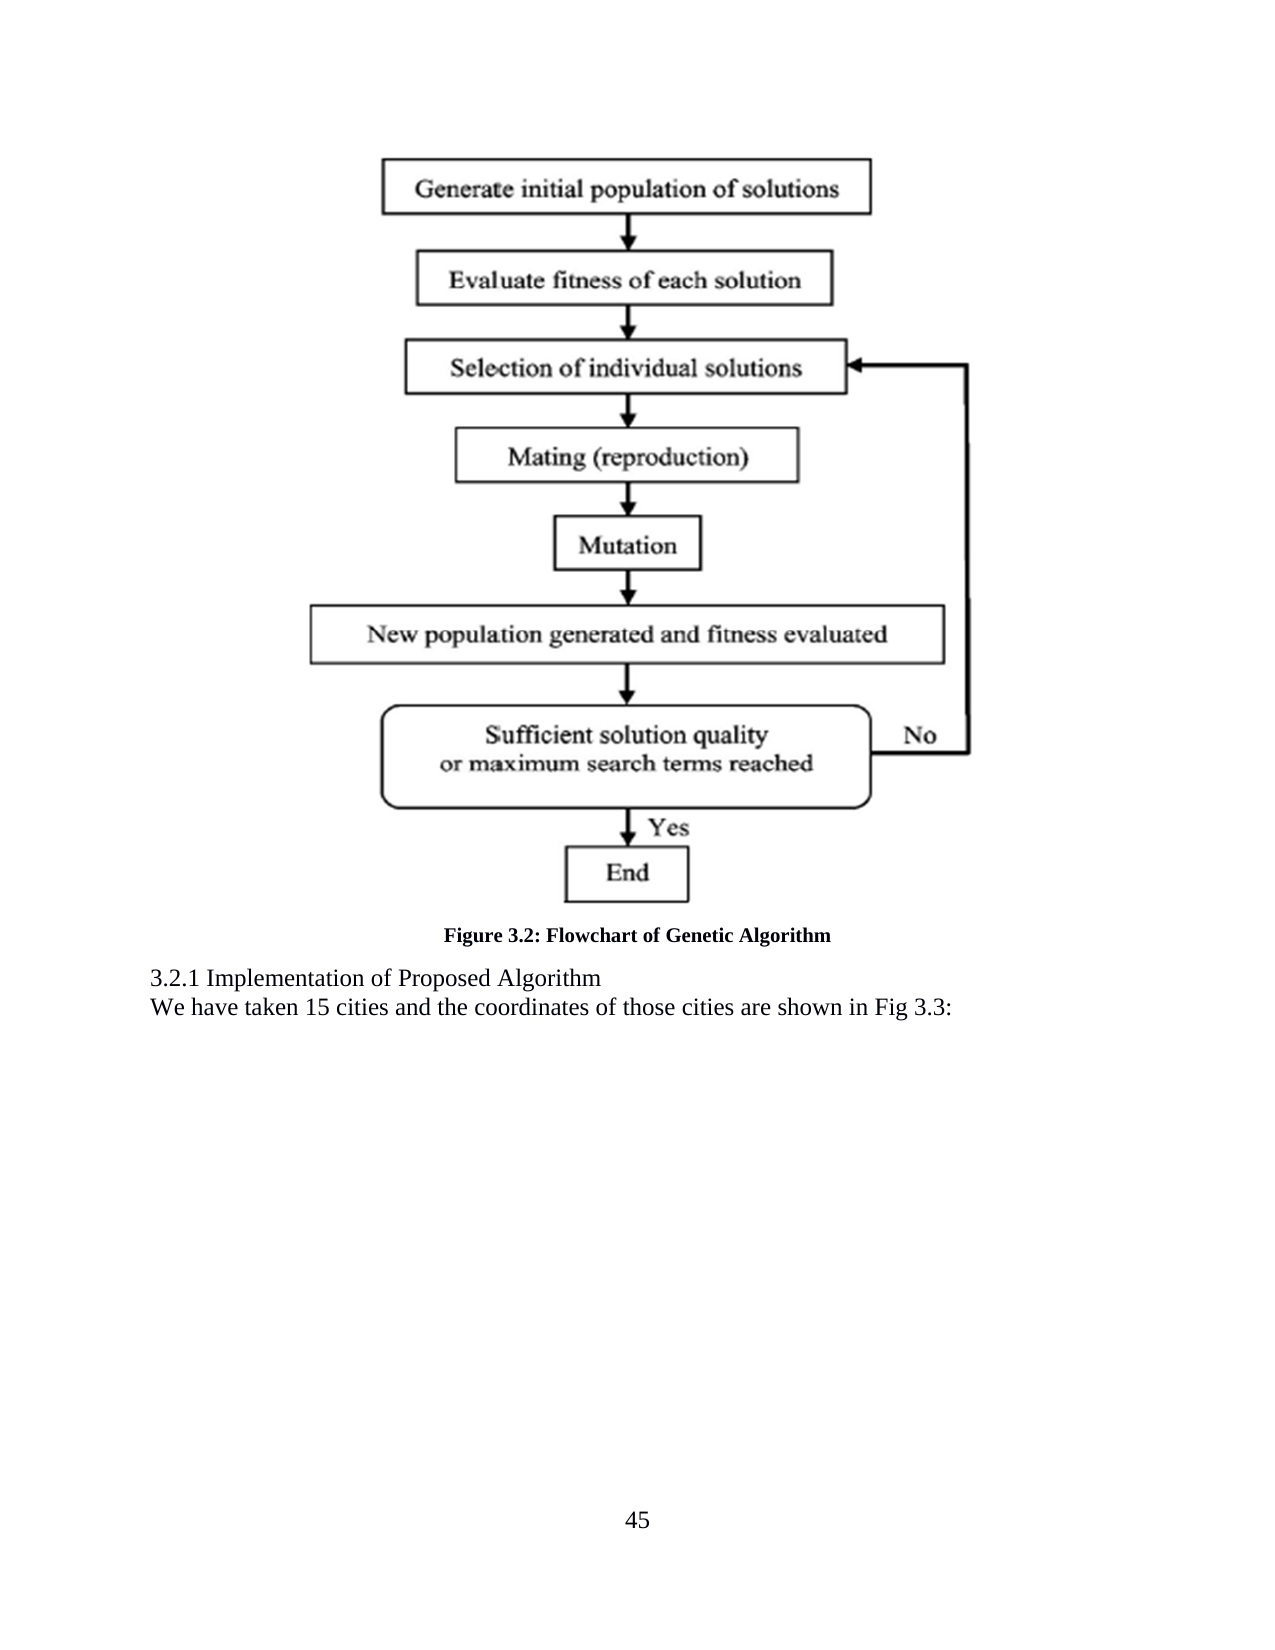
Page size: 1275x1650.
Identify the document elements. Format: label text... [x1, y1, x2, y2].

picture [296, 150, 979, 906]
text We have taken 15 cities and the coordinates of those cities are shown in Fig 3.3: [150, 992, 1125, 1021]
subtitle 3.2.1 Implementation of Proposed Algorithm [150, 963, 1125, 992]
text Figure 3.2: Flowchart of Genetic Algorithm [150, 923, 1125, 947]
